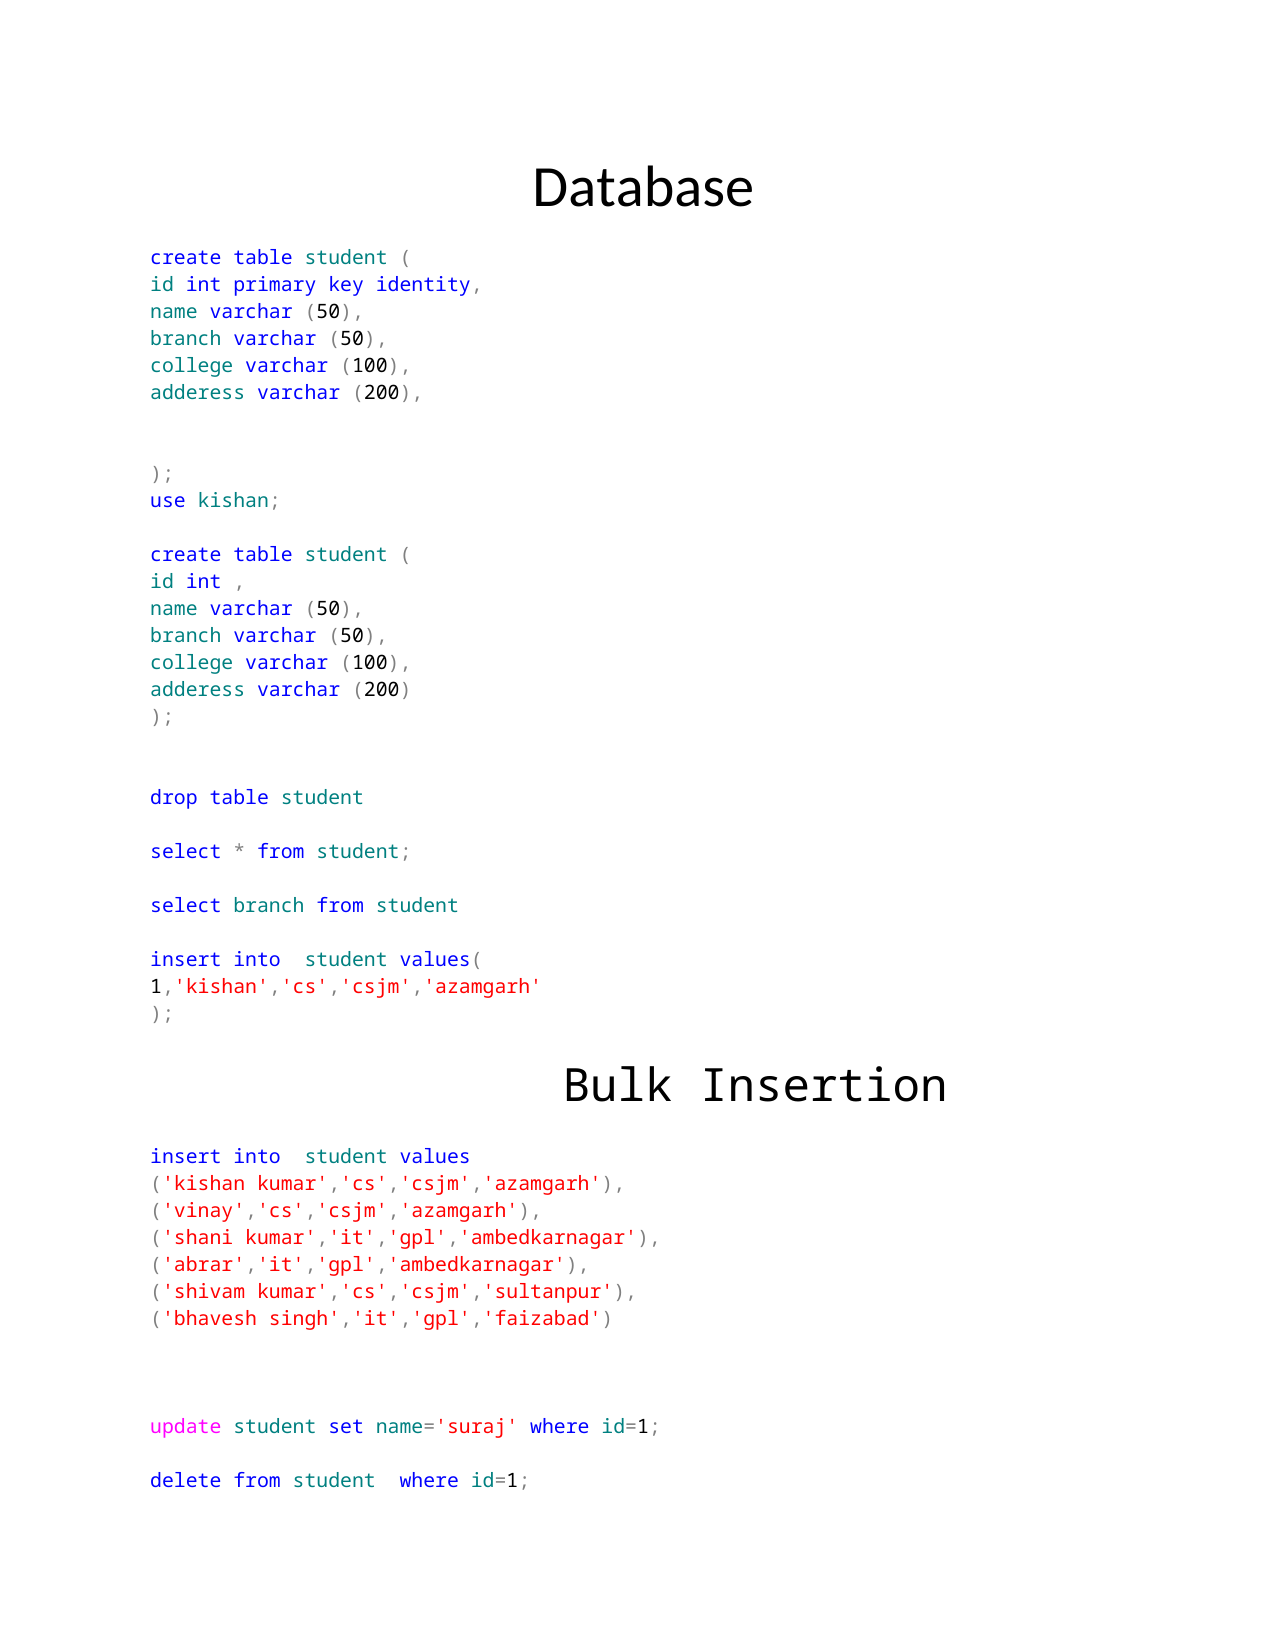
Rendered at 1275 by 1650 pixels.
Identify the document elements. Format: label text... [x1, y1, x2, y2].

text delete from student where id=1; [150, 1466, 1125, 1493]
text college varchar (100), [150, 648, 1125, 675]
text name varchar (50), [150, 297, 1125, 324]
text create table student ( [150, 540, 1125, 567]
text ); [150, 999, 1125, 1026]
text college varchar (100), [150, 351, 1125, 378]
text ('shani kumar','it','gpl','ambedkarnagar'), [150, 1223, 1125, 1250]
text ); [150, 459, 1125, 486]
text update student set name='suraj' where id=1; [150, 1412, 1125, 1439]
text Bulk Insertion [150, 1053, 1125, 1115]
text ); [150, 702, 1125, 729]
text Database [150, 150, 1125, 221]
text ('kishan kumar','cs','csjm','azamgarh'), [150, 1169, 1125, 1196]
text id int , [150, 567, 1125, 594]
text ('abrar','it','gpl','ambedkarnagar'), [150, 1250, 1125, 1277]
text branch varchar (50), [150, 621, 1125, 648]
text id int primary key identity, [150, 271, 1125, 297]
text select * from student; [150, 837, 1125, 864]
text drop table student [150, 783, 1125, 810]
text insert into student values( [150, 945, 1125, 972]
text use kishan; [150, 486, 1125, 513]
text create table student ( [150, 243, 1125, 271]
text adderess varchar (200), [150, 378, 1125, 405]
text 1,'kishan','cs','csjm','azamgarh' [150, 972, 1125, 999]
text adderess varchar (200) [150, 675, 1125, 702]
text branch varchar (50), [150, 324, 1125, 351]
text name varchar (50), [150, 594, 1125, 621]
text insert into student values [150, 1142, 1125, 1169]
text ('shivam kumar','cs','csjm','sultanpur'), [150, 1277, 1125, 1304]
text ('vinay','cs','csjm','azamgarh'), [150, 1196, 1125, 1223]
text ('bhavesh singh','it','gpl','faizabad') [150, 1304, 1125, 1331]
text select branch from student [150, 891, 1125, 918]
